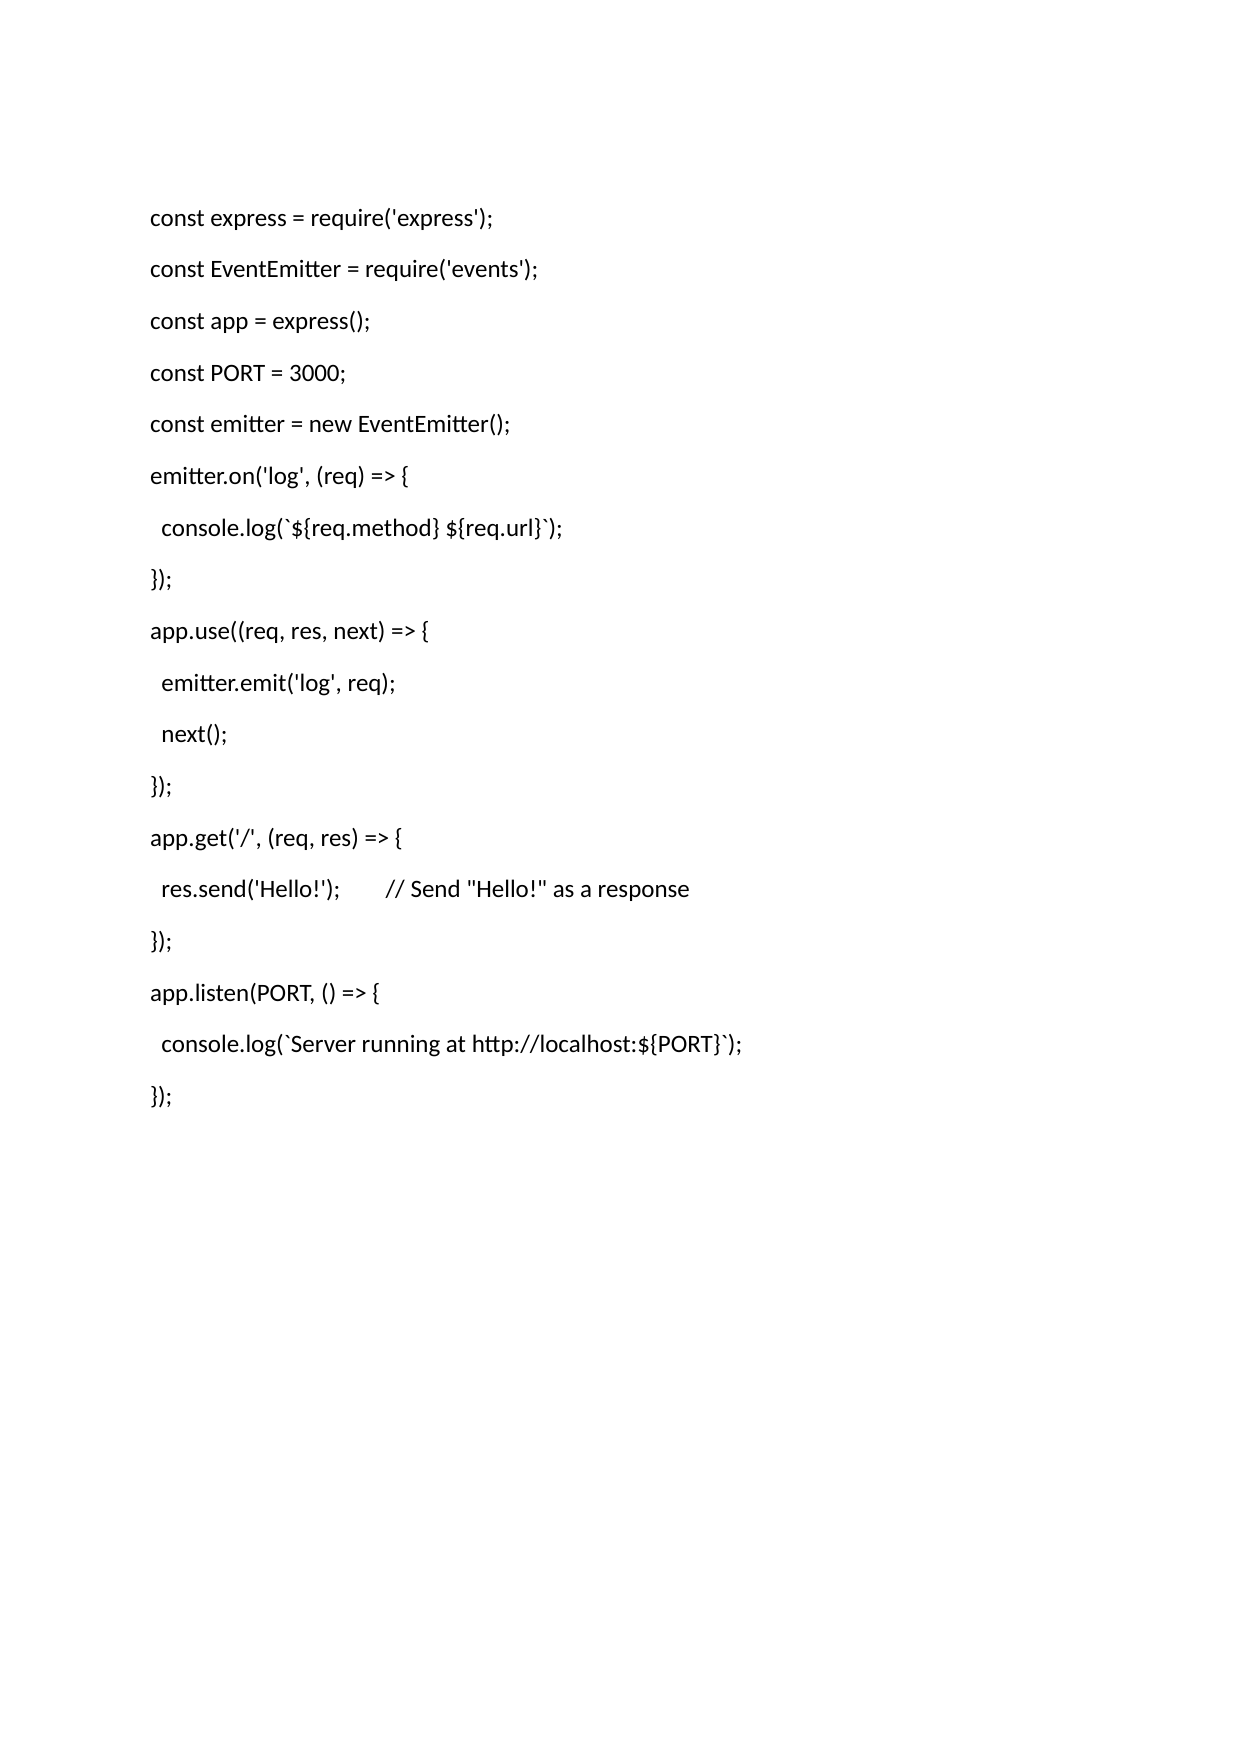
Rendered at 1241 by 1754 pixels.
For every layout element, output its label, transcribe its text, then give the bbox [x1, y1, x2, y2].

text }); [150, 1080, 1090, 1111]
text const app = express(); [150, 305, 1090, 336]
text console.log(`Server running at http://localhost:${PORT}`); [150, 1028, 1090, 1059]
text emitter.emit('log', req); [150, 667, 1090, 697]
text app.listen(PORT, () => { [150, 977, 1090, 1007]
text const PORT = 3000; [150, 357, 1090, 387]
text next(); [150, 718, 1090, 749]
text const emitter = new EventEmitter(); [150, 408, 1090, 439]
text app.get('/', (req, res) => { [150, 822, 1090, 852]
text }); [150, 770, 1090, 801]
text const express = require('express'); [150, 202, 1090, 232]
text const EventEmitter = require('events'); [150, 253, 1090, 284]
text console.log(`${req.method} ${req.url}`); [150, 512, 1090, 542]
text app.use((req, res, next) => { [150, 615, 1090, 646]
text }); [150, 563, 1090, 594]
text }); [150, 925, 1090, 956]
text res.send('Hello!'); // Send "Hello!" as a response [150, 873, 1090, 904]
text emitter.on('log', (req) => { [150, 460, 1090, 491]
